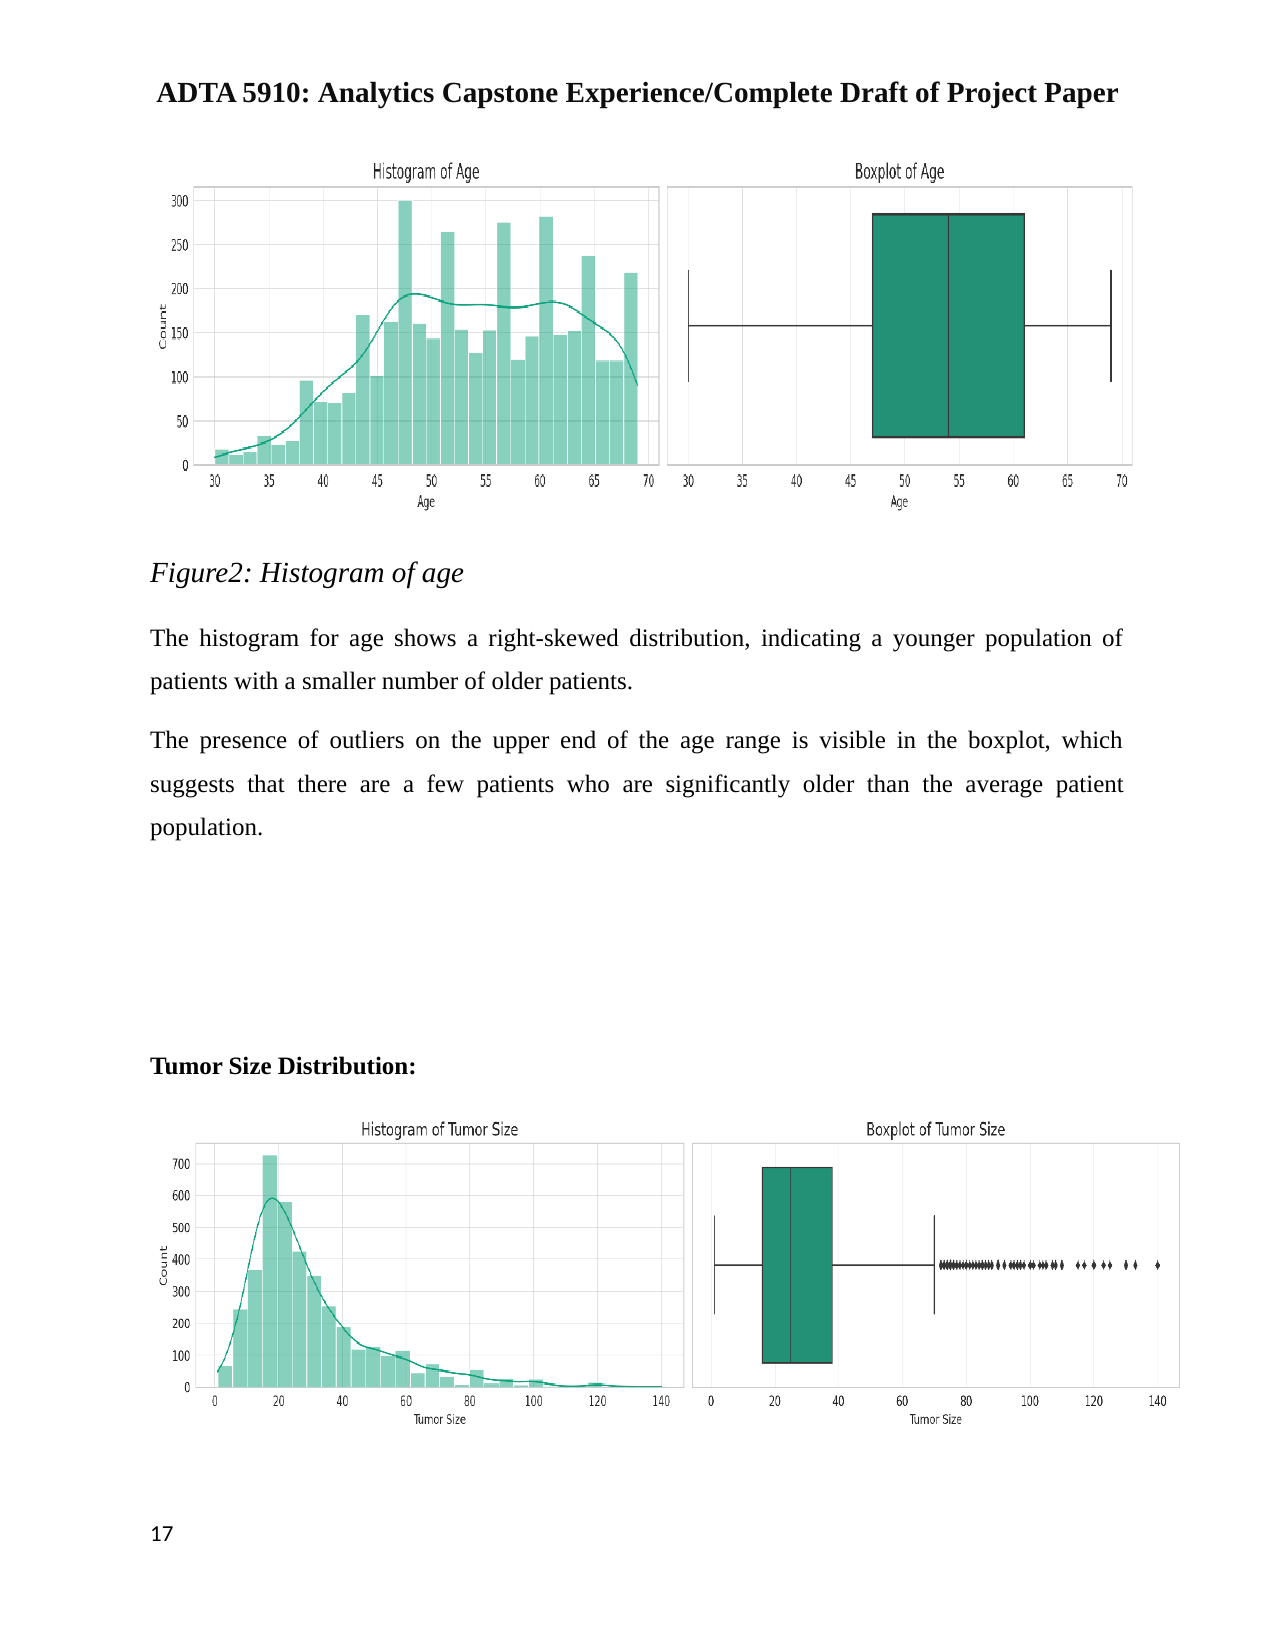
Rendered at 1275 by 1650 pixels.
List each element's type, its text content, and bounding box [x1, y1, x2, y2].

text Figure2: Histogram of age [150, 556, 1125, 589]
text The histogram for age shows a right-skewed distribution, indicating a younger population of patients with a smaller number of older patients. [150, 623, 1125, 694]
text Tumor Size Distribution: [150, 1051, 1125, 1080]
text The presence of outliers on the upper end of the age range is visible in the boxplot, which suggests that there are a few patients who are significantly older than the average patient population. [150, 726, 1125, 841]
picture [150, 1110, 1188, 1440]
picture [150, 150, 1140, 525]
